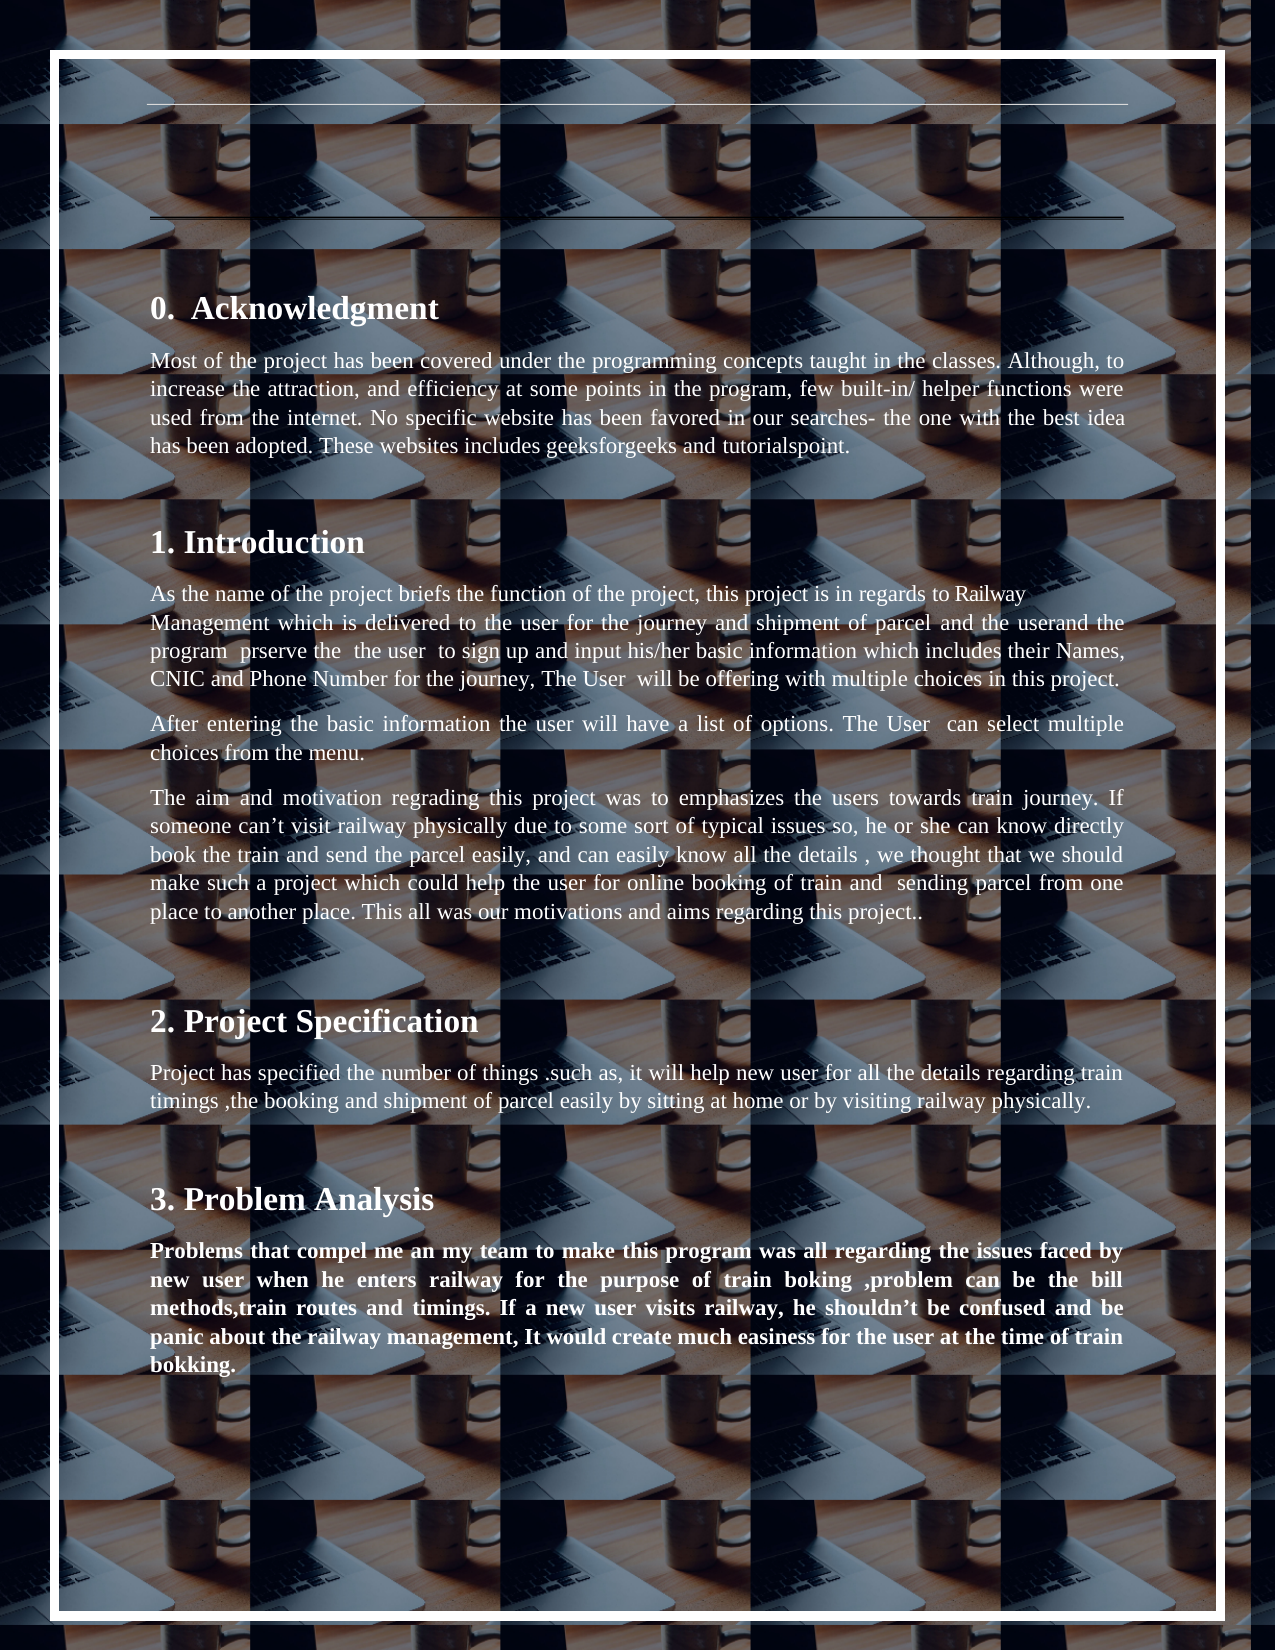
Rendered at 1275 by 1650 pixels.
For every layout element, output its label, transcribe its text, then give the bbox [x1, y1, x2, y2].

text Most of the project has been covered under the programming concepts taught in the classes. Although, to increase the attraction, and efficiency at some points in the program, few built-in/ helper functions were used from the internet. No specific website has been favored in our searches- the one with the best idea has been adopted. These websites includes geeksforgeeks and tutorialspoint. [150, 347, 1125, 458]
text The aim and motivation regrading this project was to emphasizes the users towards train journey. If someone can’t visit railway physically due to some sort of typical issues so, he or she can know directly book the train and send the parcel easily, and can easily know all the details , we thought that we should make such a project which could help the user for online booking of train and sending parcel from one place to another place. This all was our motivations and aims regarding this project.. [150, 784, 1125, 924]
picture [0, 0, 1275, 1650]
subtitle Introduction [150, 522, 1139, 561]
subtitle Problem Analysis [150, 1179, 1139, 1218]
subtitle Project Specification [150, 1001, 1139, 1039]
text Project has specified the number of things .such as, it will help new user for all the details regarding train timings ,the booking and shipment of parcel easily by sitting at home or by visiting railway physically. [150, 1059, 1126, 1114]
text After entering the basic information the user will have a list of options. The User can select multiple choices from the menu. [150, 711, 1126, 765]
subtitle Acknowledgment [150, 289, 1139, 327]
text Problems that compel me an my team to make this program was all regarding the issues faced by new user when he enters railway for the purpose of train boking ,problem can be the bill methods,train routes and timings. If a new user visits railway, he shouldn’t be confused and be panic about the railway management, It would create much easiness for the user at the time of train bokking. [150, 1238, 1125, 1378]
text As the name of the project briefs the function of the project, this project is in regards to Railway Management which is delivered to the user for the journey and shipment of parcel and the userand the program prserve the the user to sign up and input his/her basic information which includes their Names, CNIC and Phone Number for the journey, The User will be offering with multiple choices in this project. [150, 580, 1125, 692]
